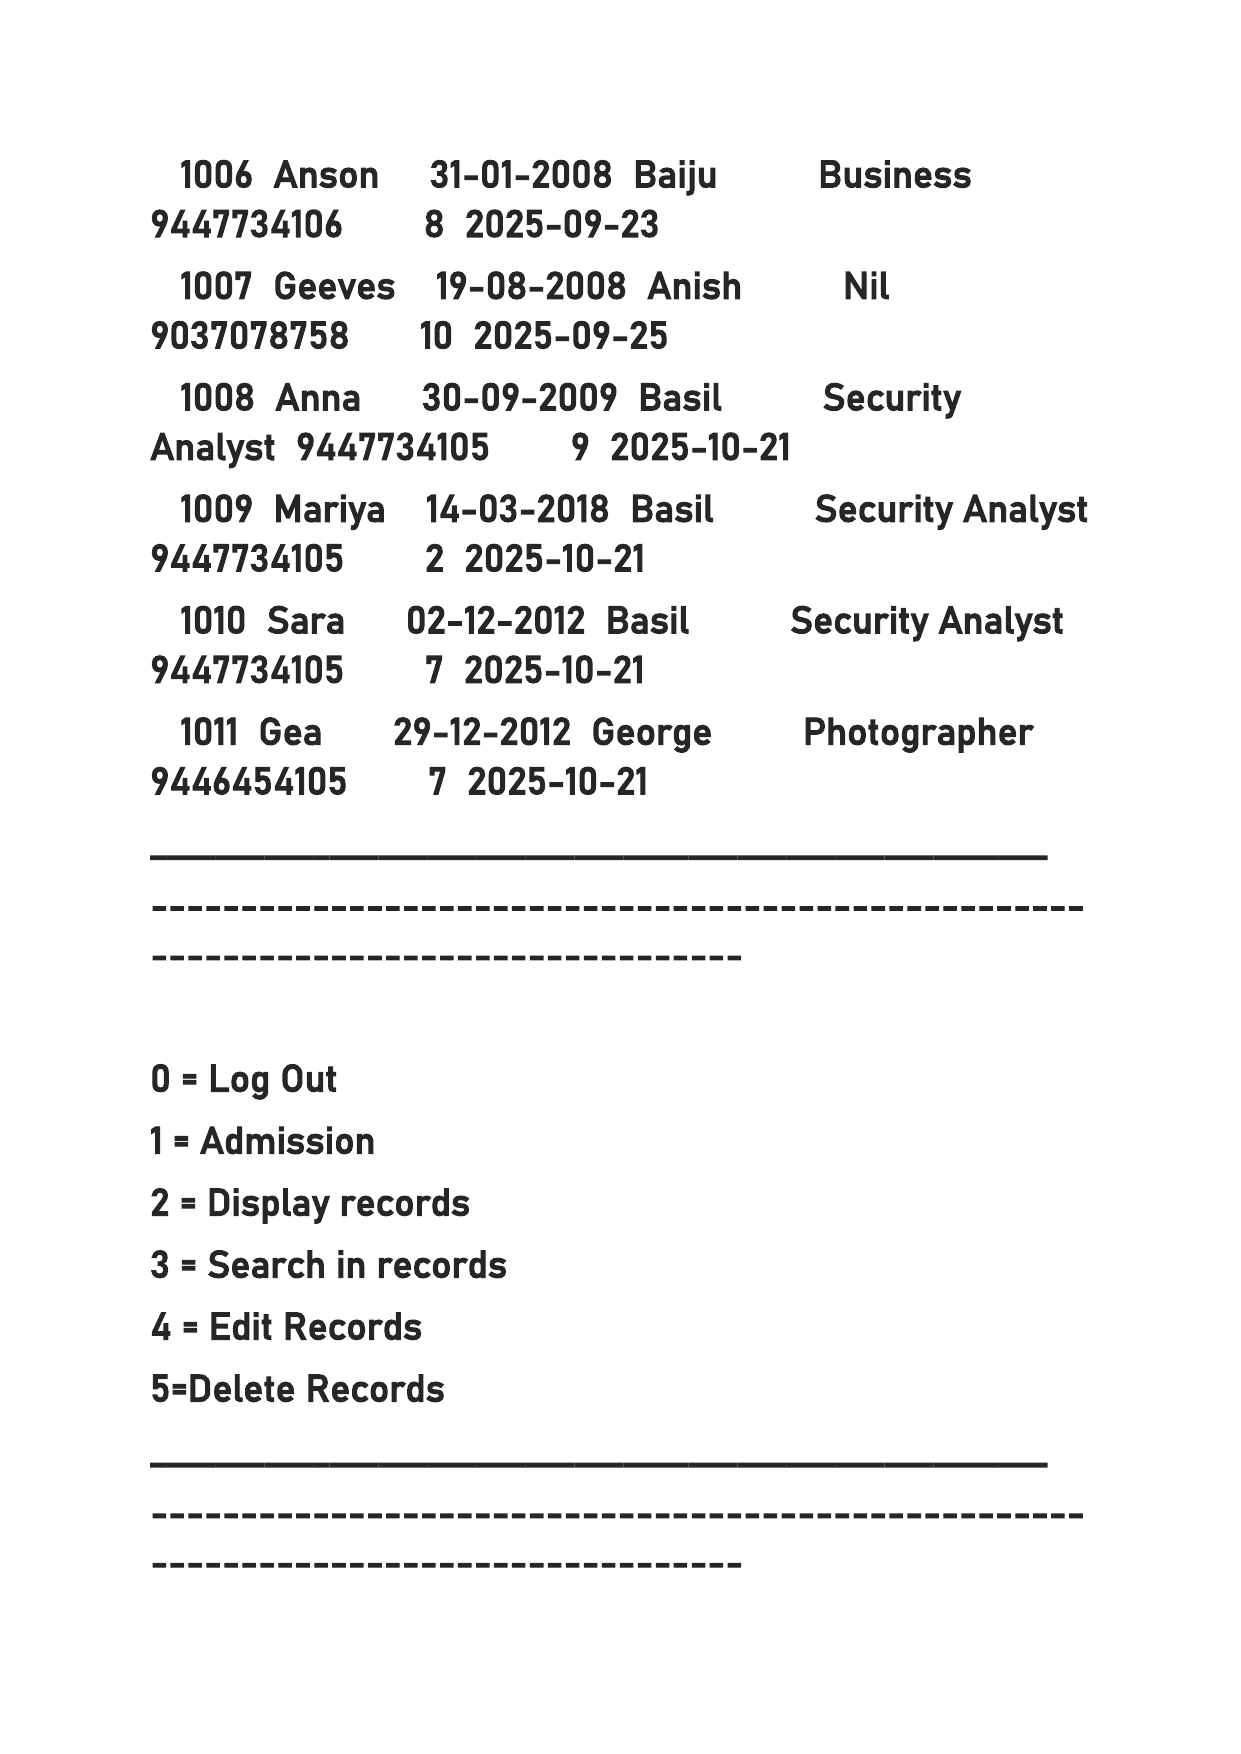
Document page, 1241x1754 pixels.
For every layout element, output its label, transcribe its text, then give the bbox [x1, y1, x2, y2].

text 2 = Display records [150, 1178, 1090, 1223]
text _______________________________________________________ [150, 1426, 1090, 1471]
text 1006 Anson 31-01-2008 Baiju Business 9447734106 8 2025-09-23 [150, 150, 1090, 244]
text 1010 Sara 02-12-2012 Basil Security Analyst 9447734105 7 2025-10-21 [150, 596, 1090, 690]
text _______________________________________________________ [150, 819, 1090, 864]
text 0 = Log Out [150, 1054, 1090, 1099]
text 1007 Geeves 19-08-2008 Anish Nil 9037078758 10 2025-09-25 [150, 261, 1090, 356]
text 4 = Edit Records [150, 1302, 1090, 1347]
text ------------------------------------------------------------------------------------- [150, 881, 1090, 975]
text 1008 Anna 30-09-2009 Basil Security Analyst 9447734105 9 2025-10-21 [150, 373, 1090, 467]
text 5=Delete Records [150, 1364, 1090, 1409]
text 1011 Gea 29-12-2012 George Photographer 9446454105 7 2025-10-21 [150, 707, 1090, 802]
text 1009 Mariya 14-03-2018 Basil Security Analyst 9447734105 2 2025-10-21 [150, 484, 1090, 579]
text 1 = Admission [150, 1116, 1090, 1161]
text 3 = Search in records [150, 1240, 1090, 1285]
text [150, 1488, 1090, 1582]
